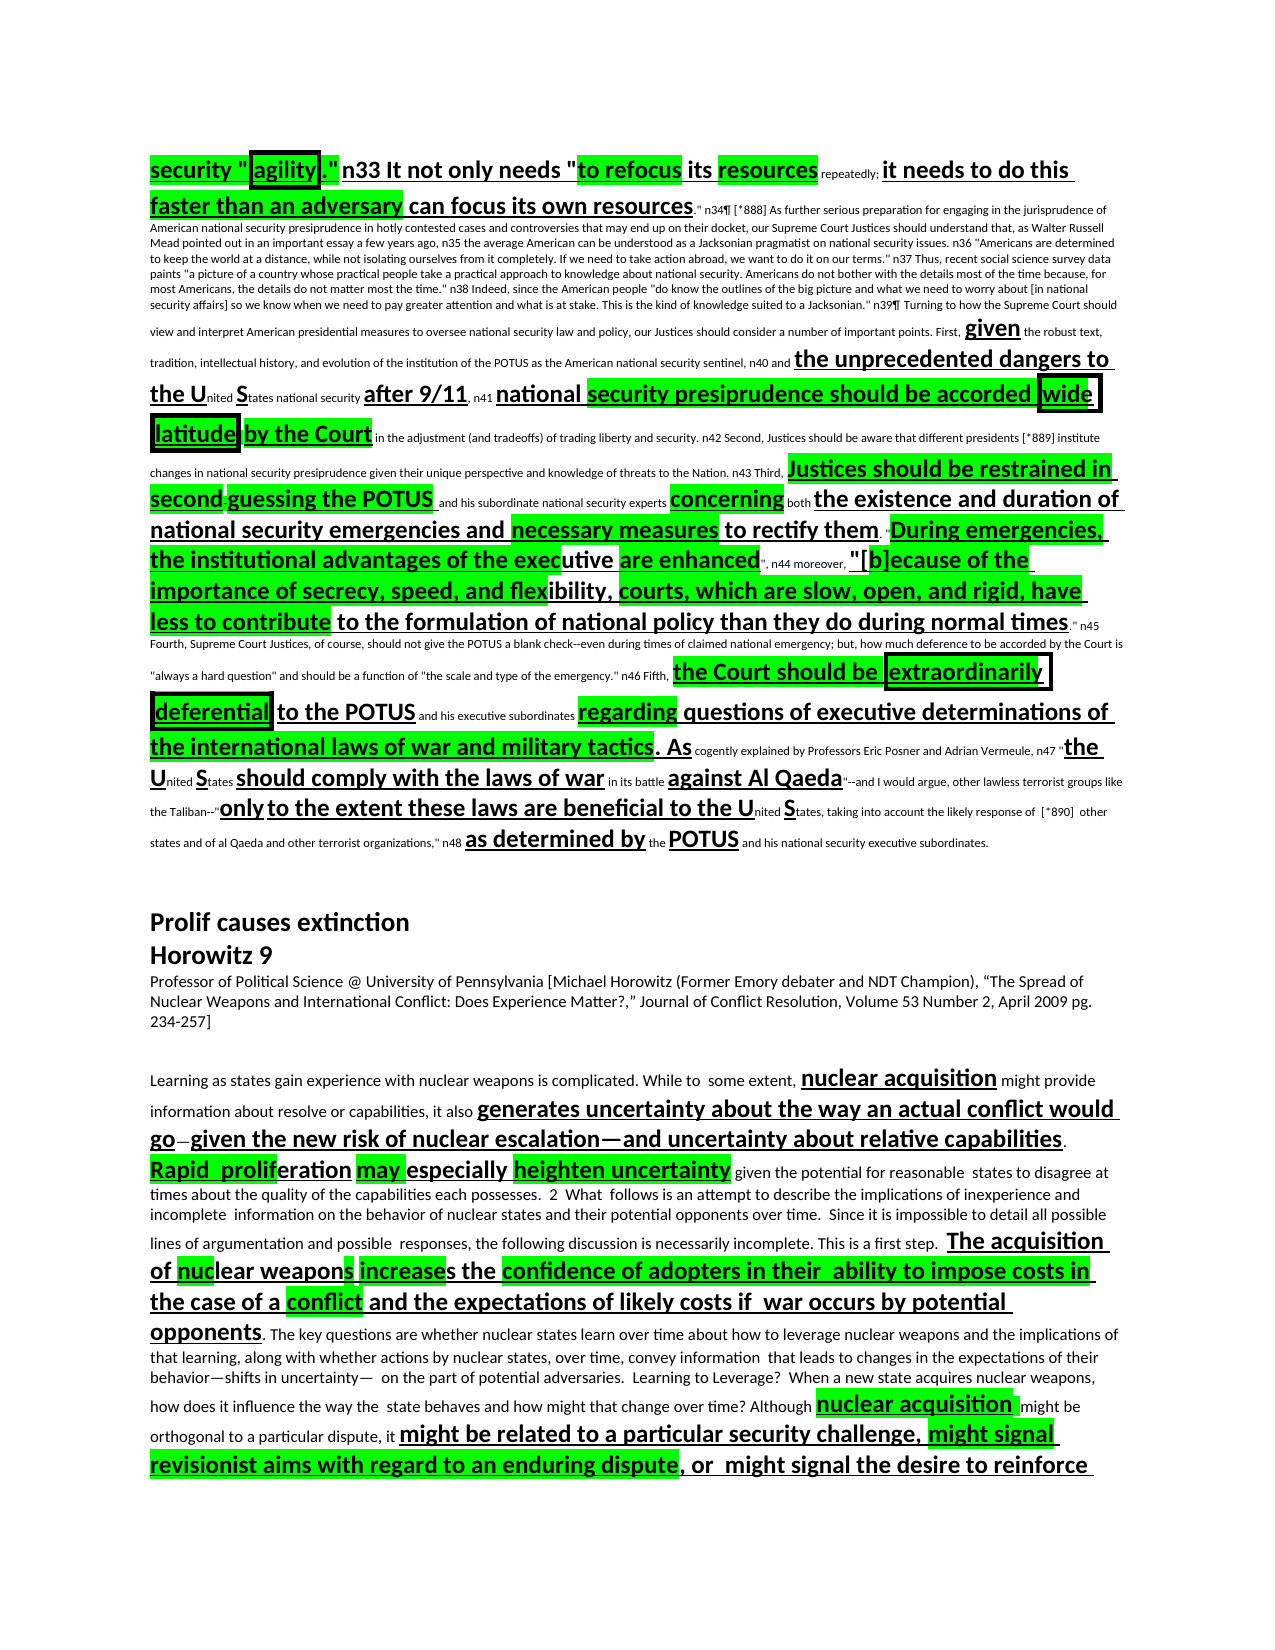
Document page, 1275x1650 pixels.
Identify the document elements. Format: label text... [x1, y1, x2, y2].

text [150, 1062, 1125, 1479]
text Horowitz 9 [150, 938, 1125, 971]
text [150, 150, 1125, 853]
subtitle Prolif causes extinction [150, 905, 1125, 938]
text Professor of Political Science @ University of Pennsylvania [Michael Horowitz (Former Emory debater and NDT Champion), “The Spread of Nuclear Weapons and International Conflict: Does Experience Matter?,” Journal of Conflict Resolution, Volume 53 Number 2, April 2009 pg. 234-257] [150, 971, 1125, 1032]
